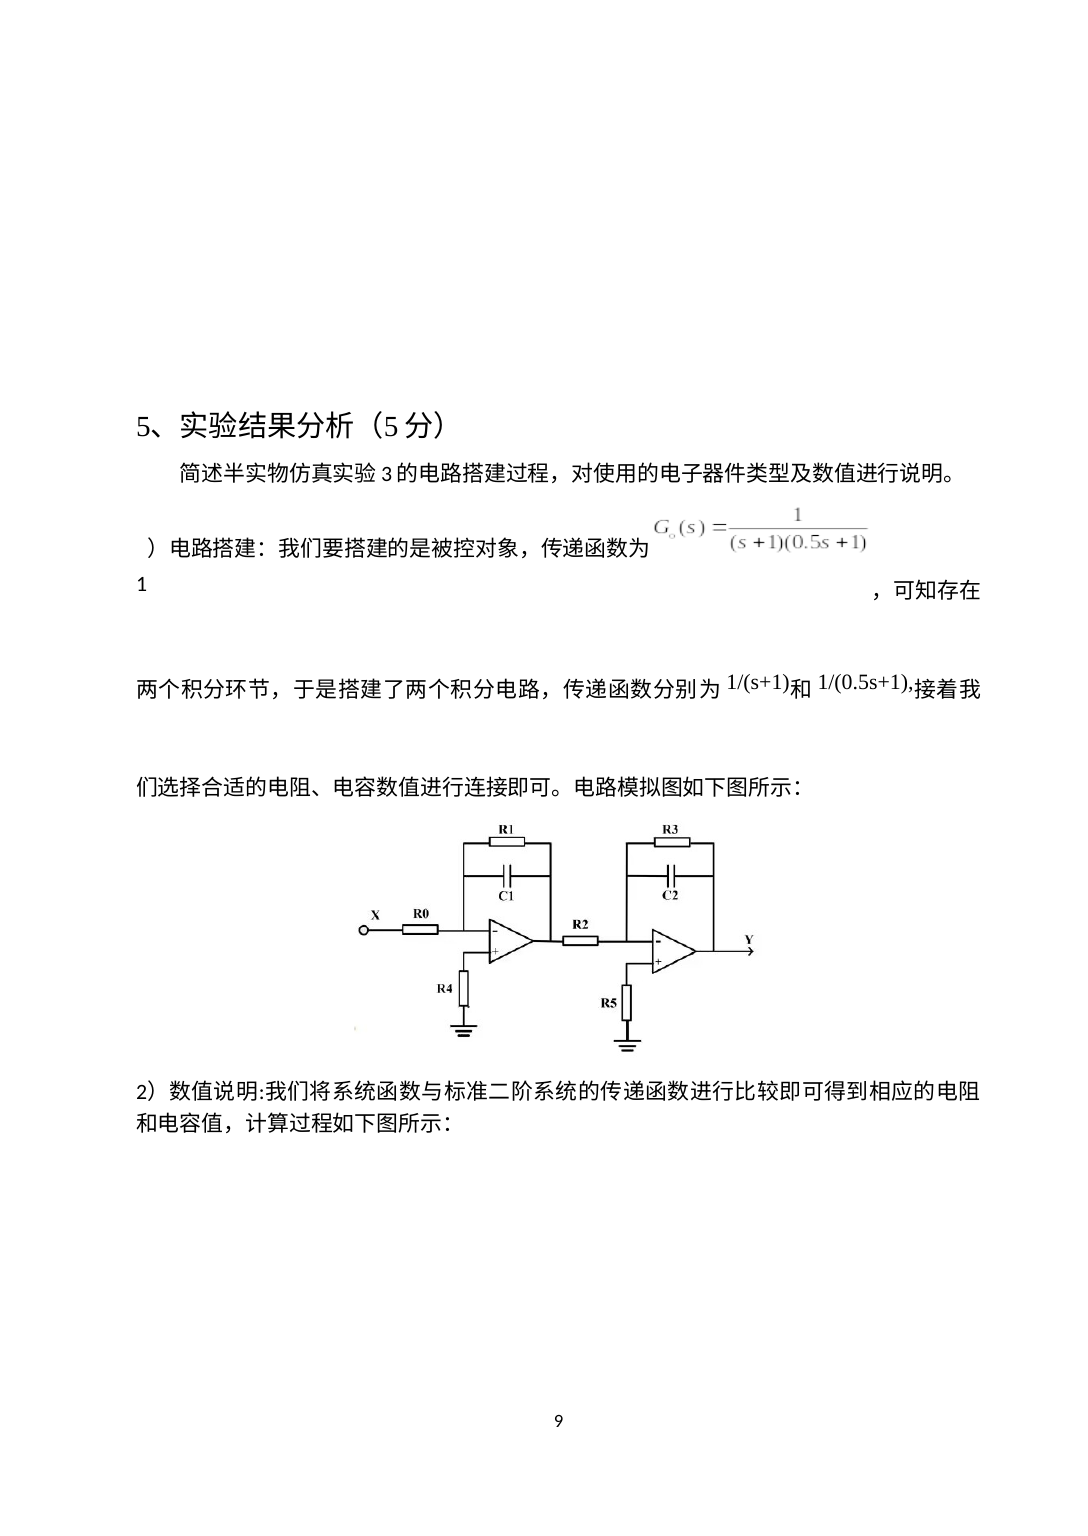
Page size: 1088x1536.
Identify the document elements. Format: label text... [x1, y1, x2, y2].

text 5、实验结果分析（5分） [136, 391, 981, 456]
list 数值说明:我们将系统函数与标准二阶系统的传递函数进行比较即可得到相应的电阻和电容值，计算过程如下图所示： [136, 1073, 981, 1138]
text 1）电路搭建：我们要搭建的是被控对象，传递函数为，可知存在两个积分环节，于是搭建了两个积分电路，传递函数分别为1/(s+1)和1/(0.5s+1),接着我们选择合适的电阻、电容数值进行连接即可。电路模拟图如下图所示： [136, 488, 981, 813]
text 简述半实物仿真实验3的电路搭建过程，对使用的电子器件类型及数值进行说明。 [136, 456, 981, 488]
picture [354, 813, 763, 1058]
